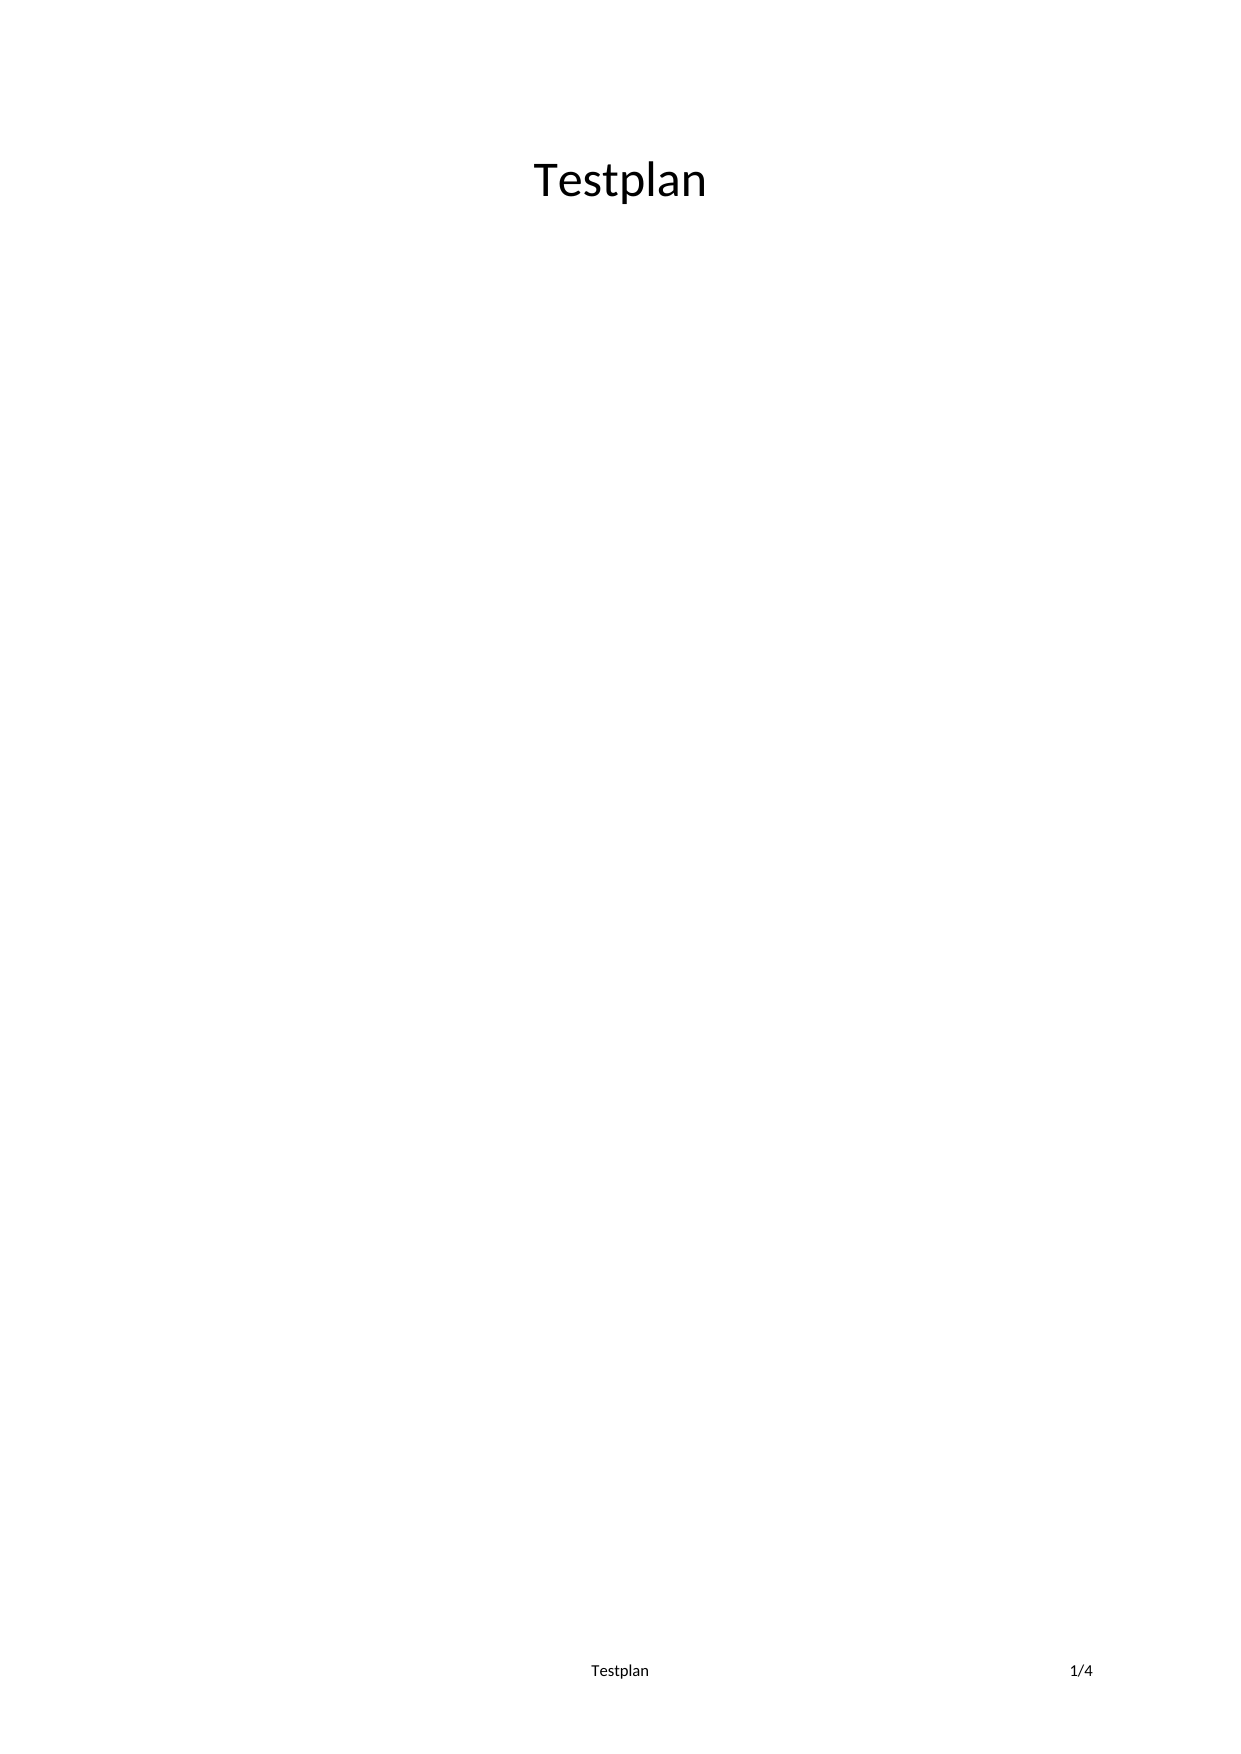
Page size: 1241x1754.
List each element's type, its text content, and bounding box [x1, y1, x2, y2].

text Testplan [148, 148, 1093, 209]
